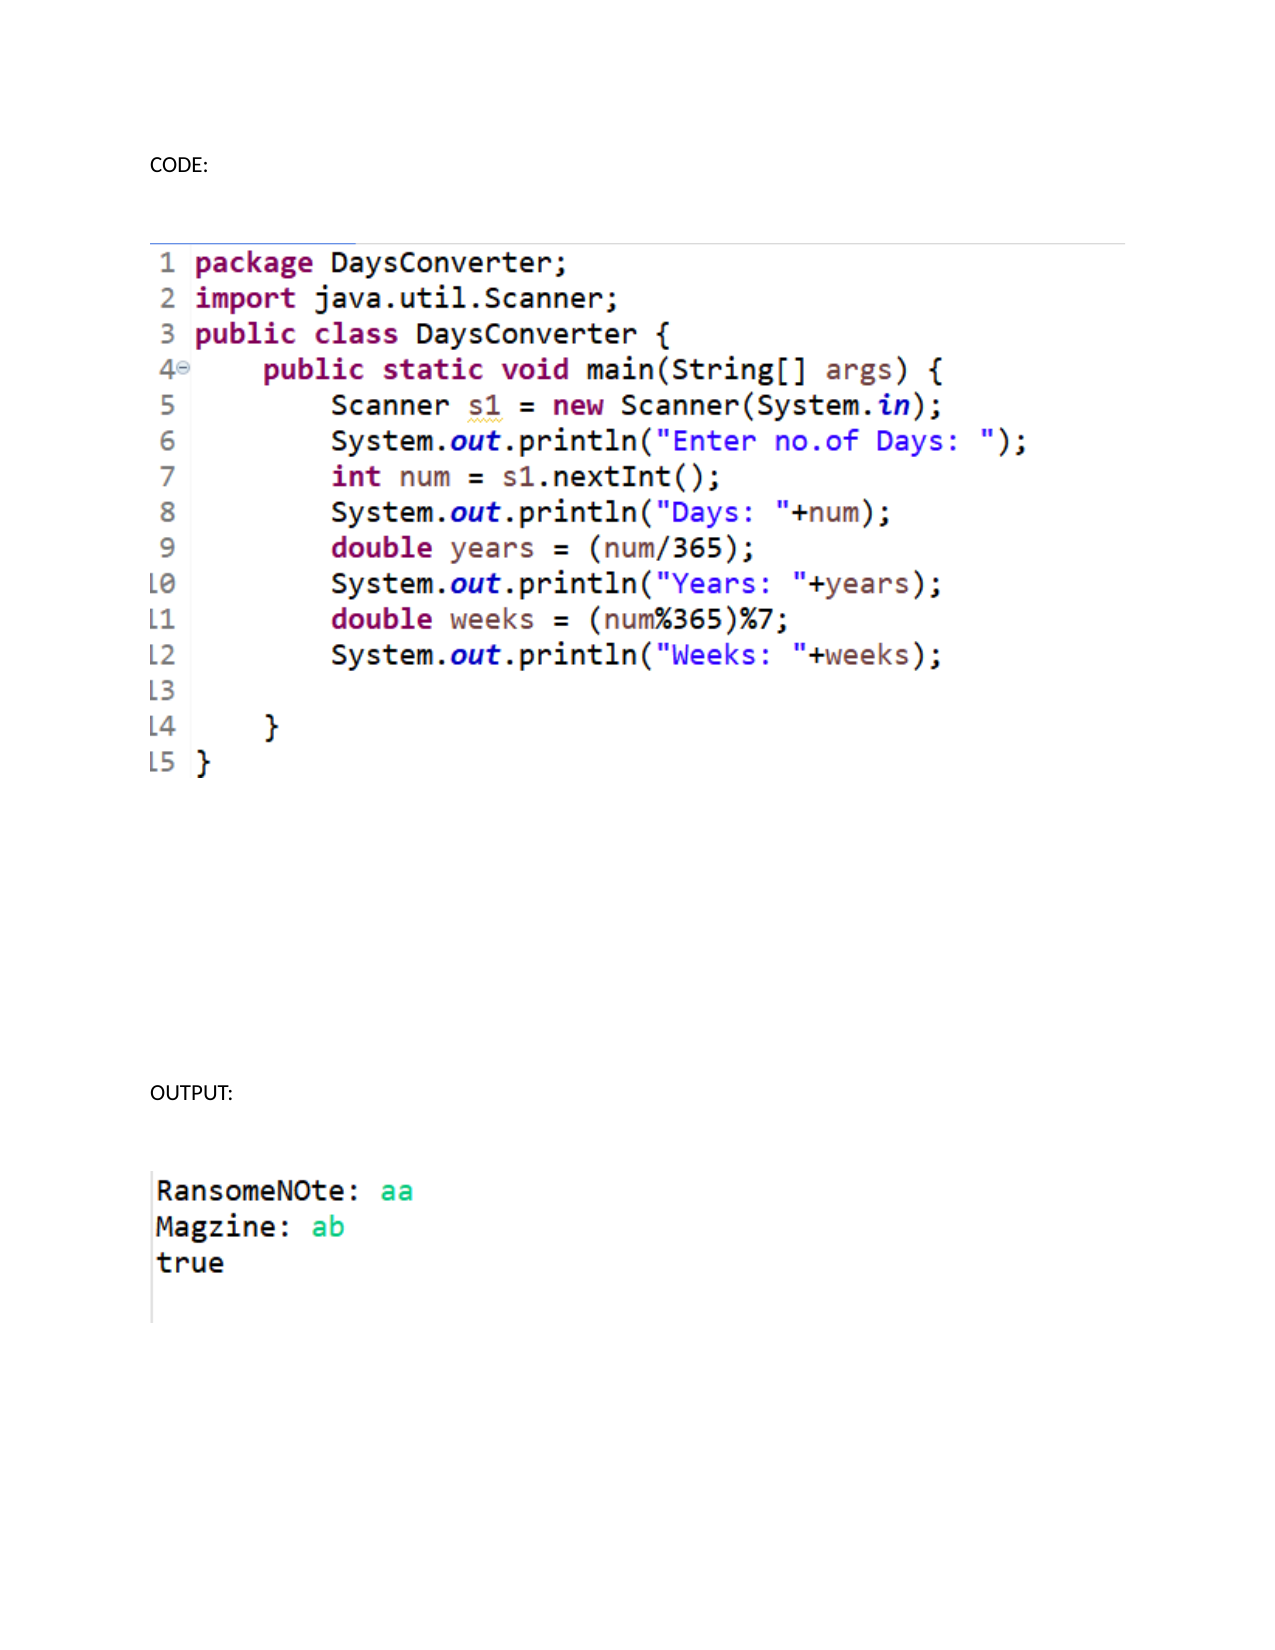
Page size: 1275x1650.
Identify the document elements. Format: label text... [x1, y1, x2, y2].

text OUTPUT: [150, 1078, 1125, 1106]
picture [150, 1171, 444, 1323]
picture [150, 243, 1125, 778]
text CODE: [150, 150, 1125, 178]
